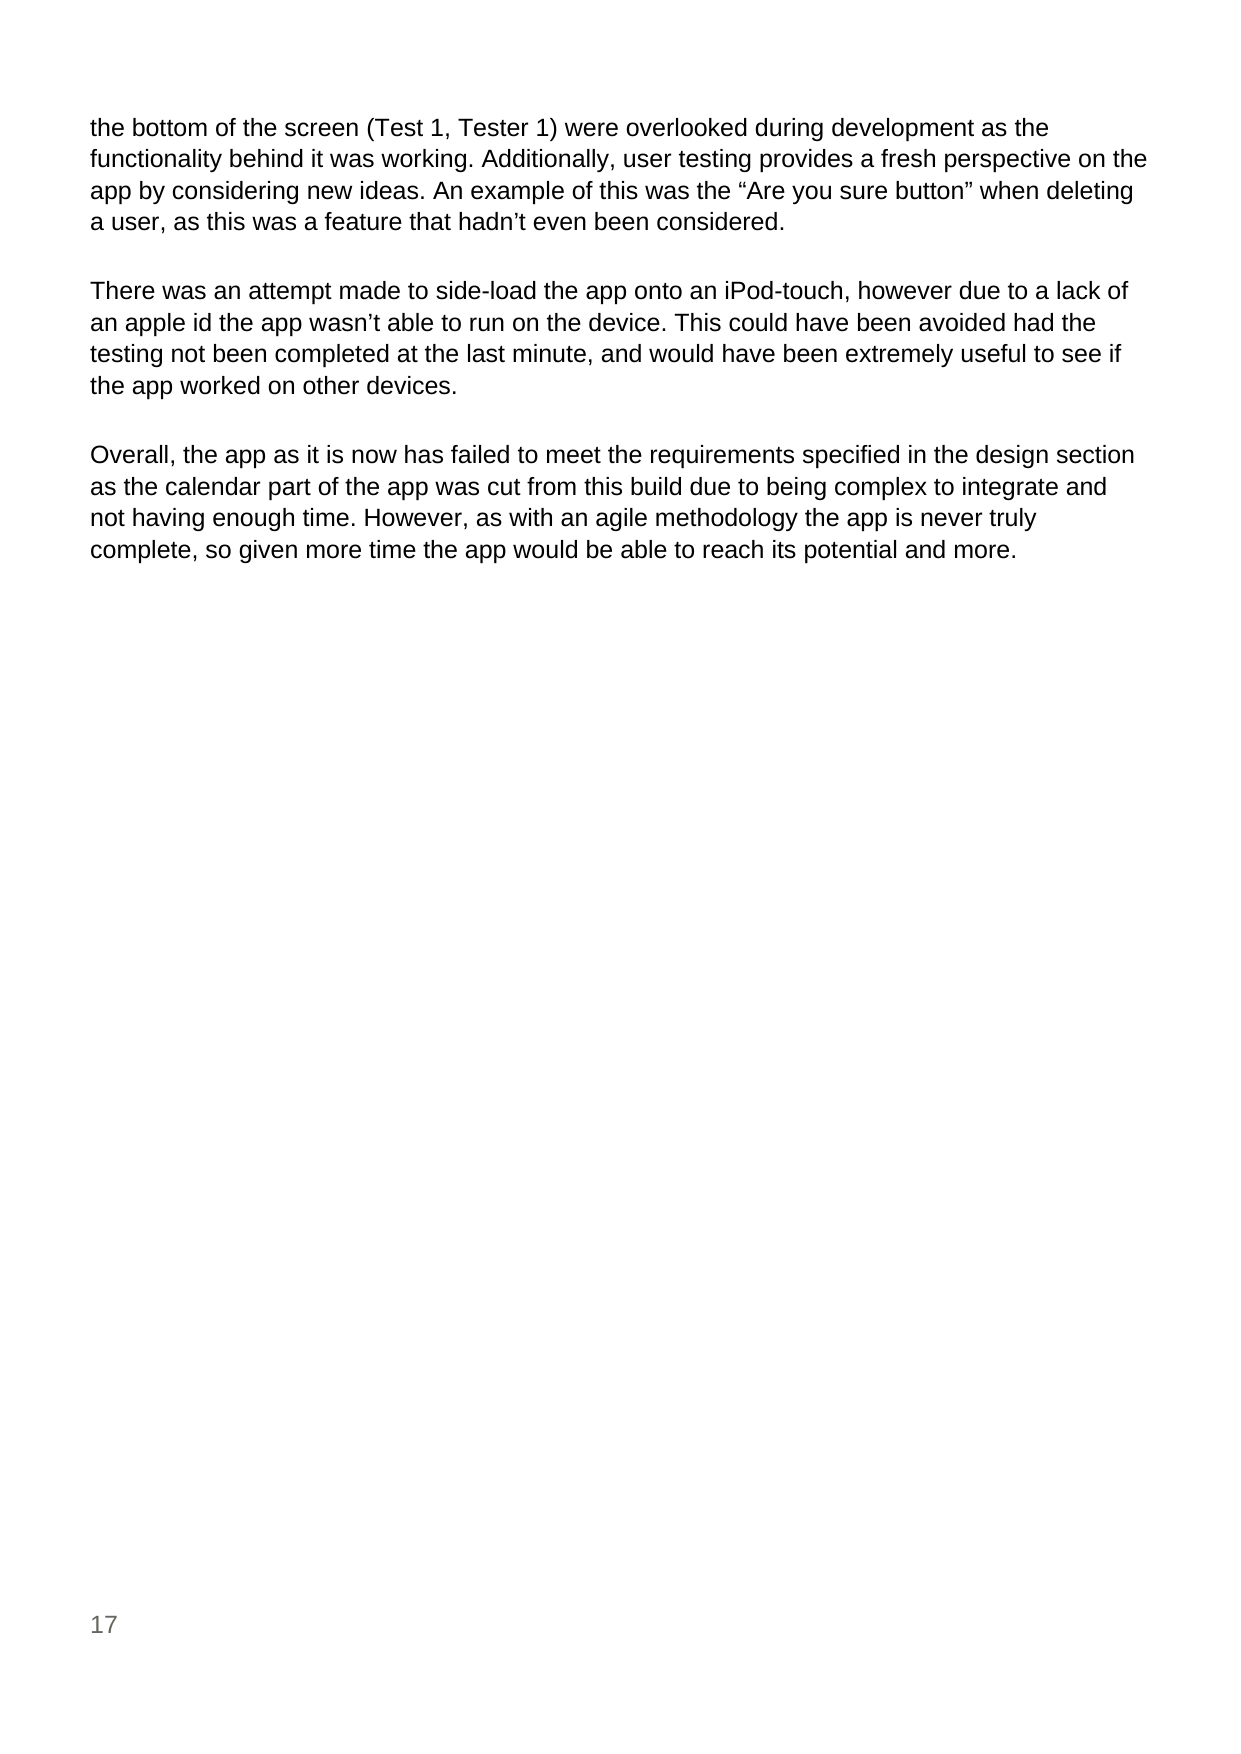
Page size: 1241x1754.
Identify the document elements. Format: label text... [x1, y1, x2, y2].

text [90, 112, 1150, 236]
text There was an attempt made to side-load the app onto an iPod-touch, however due to a lack of an apple id the app wasn’t able to run on the device. This could have been avoided had the testing not been completed at the last minute, and would have been extremely useful to see if the app worked on other devices. [90, 276, 1150, 400]
text Overall, the app as it is now has failed to meet the requirements specified in the design section as the calendar part of the app was cut from this build due to being complex to integrate and not having enough time. However, as with an agile methodology the app is never truly complete, so given more time the app would be able to reach its potential and more. [90, 440, 1150, 563]
